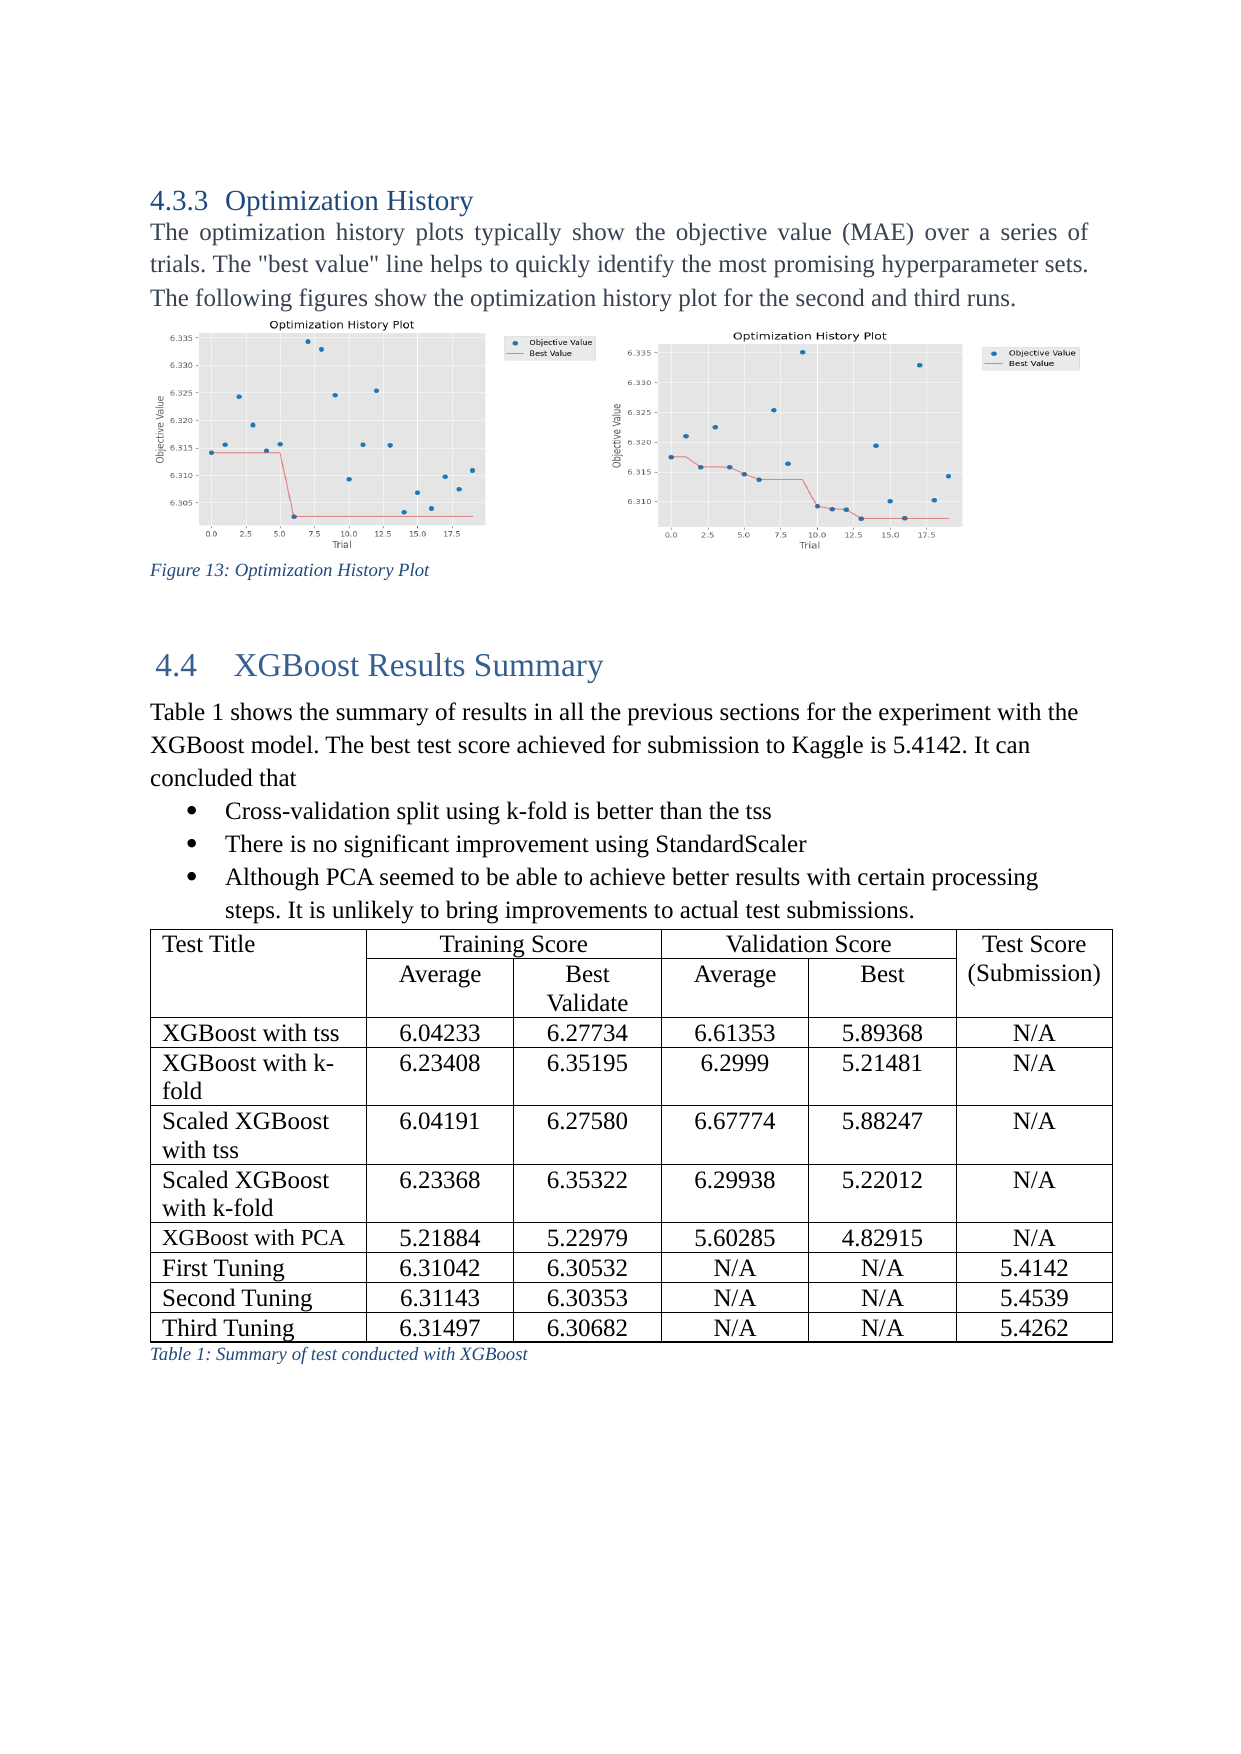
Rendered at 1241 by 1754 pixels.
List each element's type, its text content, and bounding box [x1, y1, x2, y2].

text Table 1 shows the summary of results in all the previous sections for the experiment with the XGBoost model. The best test score achieved for submission to Kaggle is 5.4142. It can concluded that [150, 697, 1090, 792]
table_cell 6.23368 [367, 1165, 513, 1222]
text The optimization history plots typically show the objective value (MAE) over a series of trials. The "best value" line helps to quickly identify the most promising hyperparameter sets. The following figures show the optimization history plot for the second and third runs. [150, 217, 1090, 311]
table_cell N/A [957, 1223, 1112, 1252]
table_header Validation Score [662, 930, 956, 958]
table_cell Scaled XGBoost with tss [151, 1106, 366, 1164]
table_cell 6.35195 [514, 1048, 661, 1105]
table_cell Second Tuning [151, 1283, 366, 1312]
table_cell 5.4539 [957, 1283, 1112, 1312]
list Cross-validation split using k-fold is better than the tss [187, 796, 1090, 825]
table_cell 5.22979 [514, 1223, 661, 1252]
table_cell N/A [957, 1048, 1112, 1105]
table_cell 6.27734 [514, 1018, 661, 1047]
table_cell N/A [662, 1313, 808, 1341]
table_cell 5.4262 [957, 1313, 1112, 1341]
table_cell N/A [662, 1253, 808, 1282]
table_cell 6.31497 [367, 1313, 513, 1341]
table_cell N/A [809, 1283, 956, 1312]
table_header Test Score (Submission) [957, 930, 1112, 1017]
table_cell 6.04191 [367, 1106, 513, 1164]
table_cell Best Validate [514, 959, 661, 1017]
table_cell Scaled XGBoost with k-fold [151, 1165, 366, 1222]
table_cell Average [662, 959, 808, 1017]
table_header Training Score [367, 930, 661, 958]
table_cell 6.04233 [367, 1018, 513, 1047]
table_cell Third Tuning [151, 1313, 366, 1341]
table_cell 6.31143 [367, 1283, 513, 1312]
table_cell 6.31042 [367, 1253, 513, 1282]
table_cell 6.67774 [662, 1106, 808, 1164]
table_cell XGBoost with tss [151, 1018, 366, 1047]
table_cell 6.61353 [662, 1018, 808, 1047]
subtitle Optimization History [150, 183, 1090, 217]
table_cell 5.60285 [662, 1223, 808, 1252]
table_cell 5.88247 [809, 1106, 956, 1164]
table_cell XGBoost with PCA [151, 1223, 366, 1252]
table_cell N/A [957, 1018, 1112, 1047]
table_header Test Title [151, 930, 366, 1017]
table_cell N/A [957, 1165, 1112, 1222]
table_cell 6.30353 [514, 1283, 661, 1312]
table_cell 6.29938 [662, 1165, 808, 1222]
table_cell 6.2999 [662, 1048, 808, 1105]
table_cell 6.35322 [514, 1165, 661, 1222]
table_cell 6.30682 [514, 1313, 661, 1341]
list Although PCA seemed to be able to achieve better results with certain processing steps. It is unlikely to bring improvements to actual test submissions. [187, 862, 1090, 924]
picture [606, 327, 1085, 555]
table_cell First Tuning [151, 1253, 366, 1282]
table_cell 4.82915 [809, 1223, 956, 1252]
table_cell N/A [809, 1313, 956, 1341]
subtitle XGBoost Results Summary [155, 645, 1090, 683]
table_cell 6.23408 [367, 1048, 513, 1105]
table_cell N/A [809, 1253, 956, 1282]
table_cell 5.21481 [809, 1048, 956, 1105]
table_cell 5.21884 [367, 1223, 513, 1252]
table_cell 5.89368 [809, 1018, 956, 1047]
picture [150, 315, 600, 555]
table_cell 6.30532 [514, 1253, 661, 1282]
table_cell Best [809, 959, 956, 1017]
table_cell N/A [662, 1283, 808, 1312]
table_cell N/A [957, 1106, 1112, 1164]
table_cell Average [367, 959, 513, 1017]
table_cell XGBoost with k-fold [151, 1048, 366, 1105]
list There is no significant improvement using StandardScaler [187, 829, 1090, 858]
table_cell 5.22012 [809, 1165, 956, 1222]
table_cell 6.27580 [514, 1106, 661, 1164]
table_cell 5.4142 [957, 1253, 1112, 1282]
